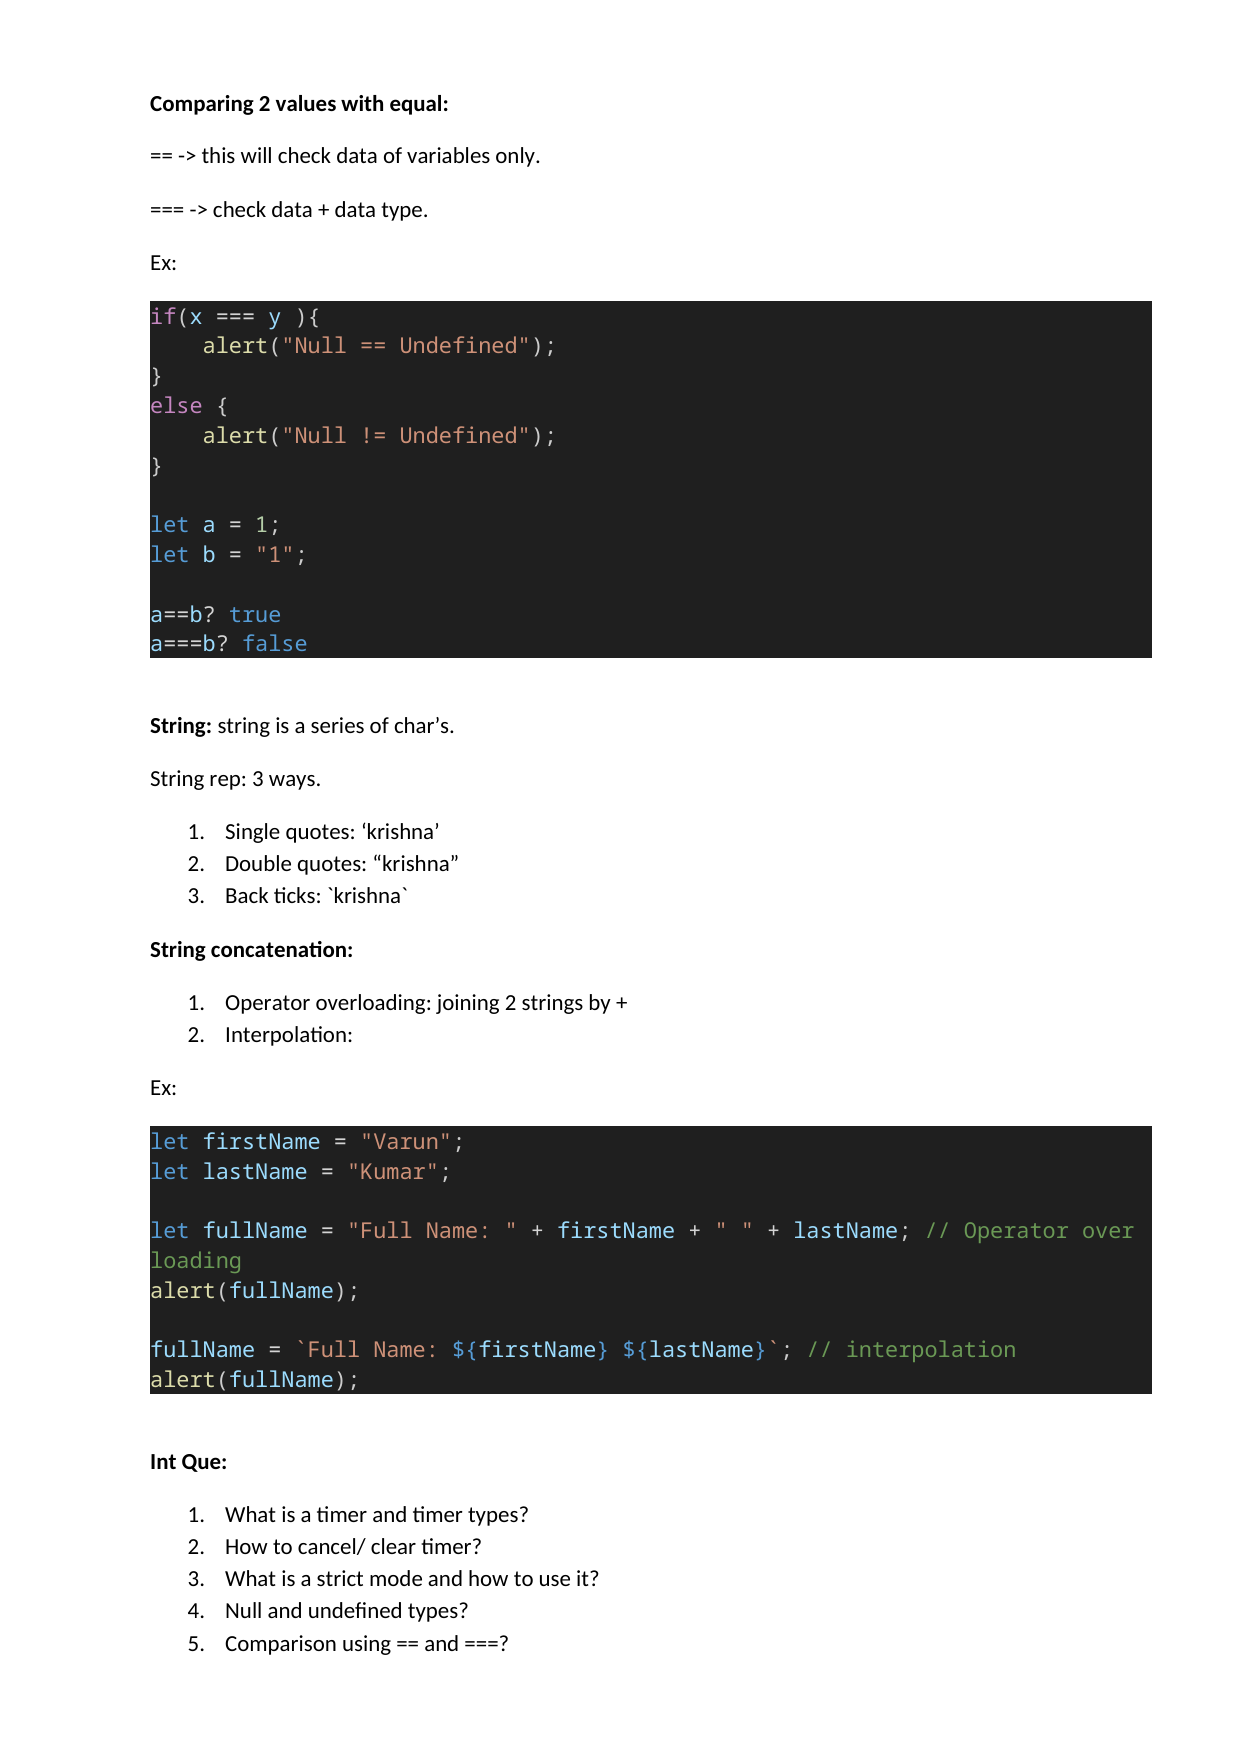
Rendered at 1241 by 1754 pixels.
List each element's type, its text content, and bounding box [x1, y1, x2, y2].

text alert(fullName); [150, 1275, 1152, 1305]
text if(x === y ){ [150, 301, 1152, 331]
text String rep: 3 ways. [150, 764, 1152, 792]
text fullName = `Full Name: ${firstName} ${lastName}`; // interpolation [150, 1334, 1152, 1364]
text alert("Null == Undefined"); [150, 331, 1152, 360]
list Comparison using == and ===? [187, 1629, 1152, 1657]
text else { [150, 390, 1152, 420]
text Comparing 2 values with equal: [150, 89, 1152, 117]
text alert(fullName); [150, 1364, 1152, 1394]
text Ex: [150, 1073, 1152, 1101]
list Null and undefined types? [187, 1597, 1152, 1625]
text let fullName = "Full Name: " + firstName + " " + lastName; // Operator over loading [150, 1215, 1152, 1275]
text Ex: [150, 248, 1152, 276]
text alert("Null != Undefined"); [150, 420, 1152, 450]
list How to cancel/ clear timer? [187, 1532, 1152, 1560]
text } [150, 450, 1152, 479]
list What is a timer and timer types? [187, 1500, 1152, 1528]
text String: string is a series of char’s. [150, 711, 1152, 739]
text a===b? false [150, 628, 1152, 658]
list Single quotes: ‘krishna’ [187, 817, 1152, 845]
list Double quotes: “krishna” [187, 849, 1152, 877]
text === -> check data + data type. [150, 195, 1152, 223]
text let a = 1; [150, 509, 1152, 539]
text == -> this will check data of variables only. [150, 142, 1152, 170]
text let lastName = "Kumar"; [150, 1156, 1152, 1186]
list Interpolation: [187, 1020, 1152, 1048]
text String concatenation: [150, 935, 1152, 963]
list What is a strict mode and how to use it? [187, 1564, 1152, 1592]
text a==b? true [150, 599, 1152, 628]
list Back ticks: `krishna` [187, 882, 1152, 910]
list Operator overloading: joining 2 strings by + [187, 988, 1152, 1016]
text let firstName = "Varun"; [150, 1126, 1152, 1156]
text Int Que: [150, 1447, 1152, 1475]
text } [150, 360, 1152, 390]
text let b = "1"; [150, 539, 1152, 569]
